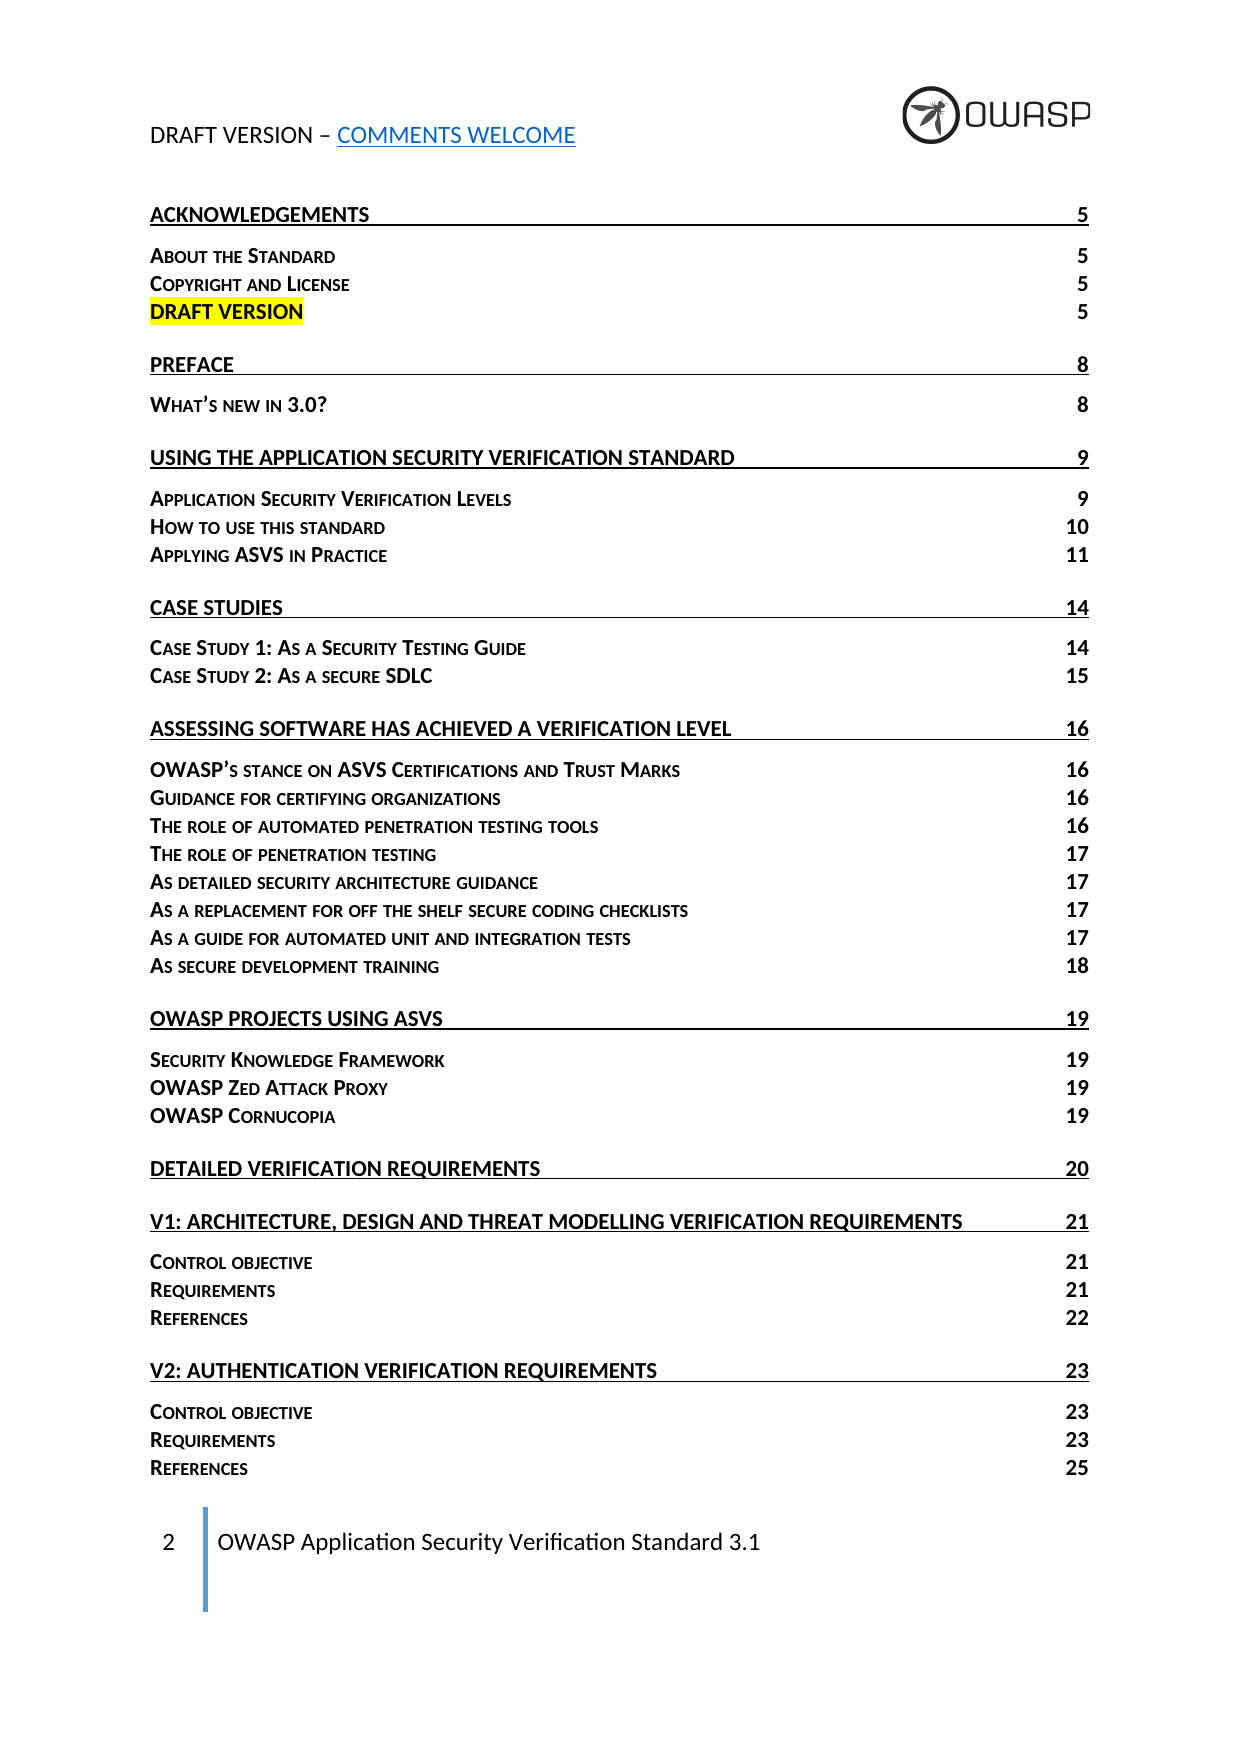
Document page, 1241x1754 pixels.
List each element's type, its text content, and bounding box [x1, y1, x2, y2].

text DRAFT VERSION 5 [303, 297, 1090, 325]
picture [902, 86, 1091, 144]
text Guidance for certifying organizations 16 [150, 783, 1090, 811]
text Case Study 2: As a secure SDLC 15 [150, 661, 1090, 689]
text Acknowledgements 5 [150, 200, 1090, 228]
text Requirements 23 [150, 1425, 1090, 1453]
text How to use this standard 10 [150, 512, 1090, 540]
text OWASP Cornucopia 19 [150, 1101, 1090, 1129]
text What’s new in 3.0? 8 [150, 390, 1090, 418]
text OWASP Zed Attack Proxy 19 [150, 1073, 1090, 1101]
text V1: Architecture, design and threat modelling verification requirements 21 [150, 1207, 1090, 1235]
text Preface 8 [150, 350, 1090, 378]
text As a guide for automated unit and integration tests 17 [150, 923, 1090, 951]
text The role of automated penetration testing tools 16 [150, 811, 1090, 839]
text Control objective 21 [150, 1247, 1090, 1275]
text As secure development training 18 [150, 951, 1090, 979]
text V2: Authentication verification requirements 23 [150, 1356, 1090, 1384]
text Detailed Verification Requirements 20 [150, 1154, 1090, 1182]
text Using the Application Security Verification Standard 9 [150, 443, 1090, 471]
text OWASP Projects using ASVS 19 [150, 1004, 1090, 1032]
text Copyright and License 5 [150, 269, 1090, 297]
text Case Studies 14 [150, 593, 1090, 621]
text About the Standard 5 [150, 241, 1090, 269]
text OWASP’s stance on ASVS Certifications and Trust Marks 16 [150, 755, 1090, 783]
text Control objective 23 [150, 1397, 1090, 1425]
text The role of penetration testing 17 [150, 839, 1090, 867]
text As a replacement for off the shelf secure coding checklists 17 [150, 895, 1090, 923]
text References 22 [150, 1303, 1090, 1331]
text Security Knowledge Framework 19 [150, 1045, 1090, 1073]
text Application Security Verification Levels 9 [150, 484, 1090, 512]
text Requirements 21 [150, 1275, 1090, 1303]
text Applying ASVS in Practice 11 [150, 540, 1090, 568]
text Case Study 1: As a Security Testing Guide 14 [150, 633, 1090, 661]
text References 25 [150, 1453, 1090, 1481]
text Assessing software has achieved a verification level 16 [150, 714, 1090, 742]
text As detailed security architecture guidance 17 [150, 867, 1090, 895]
